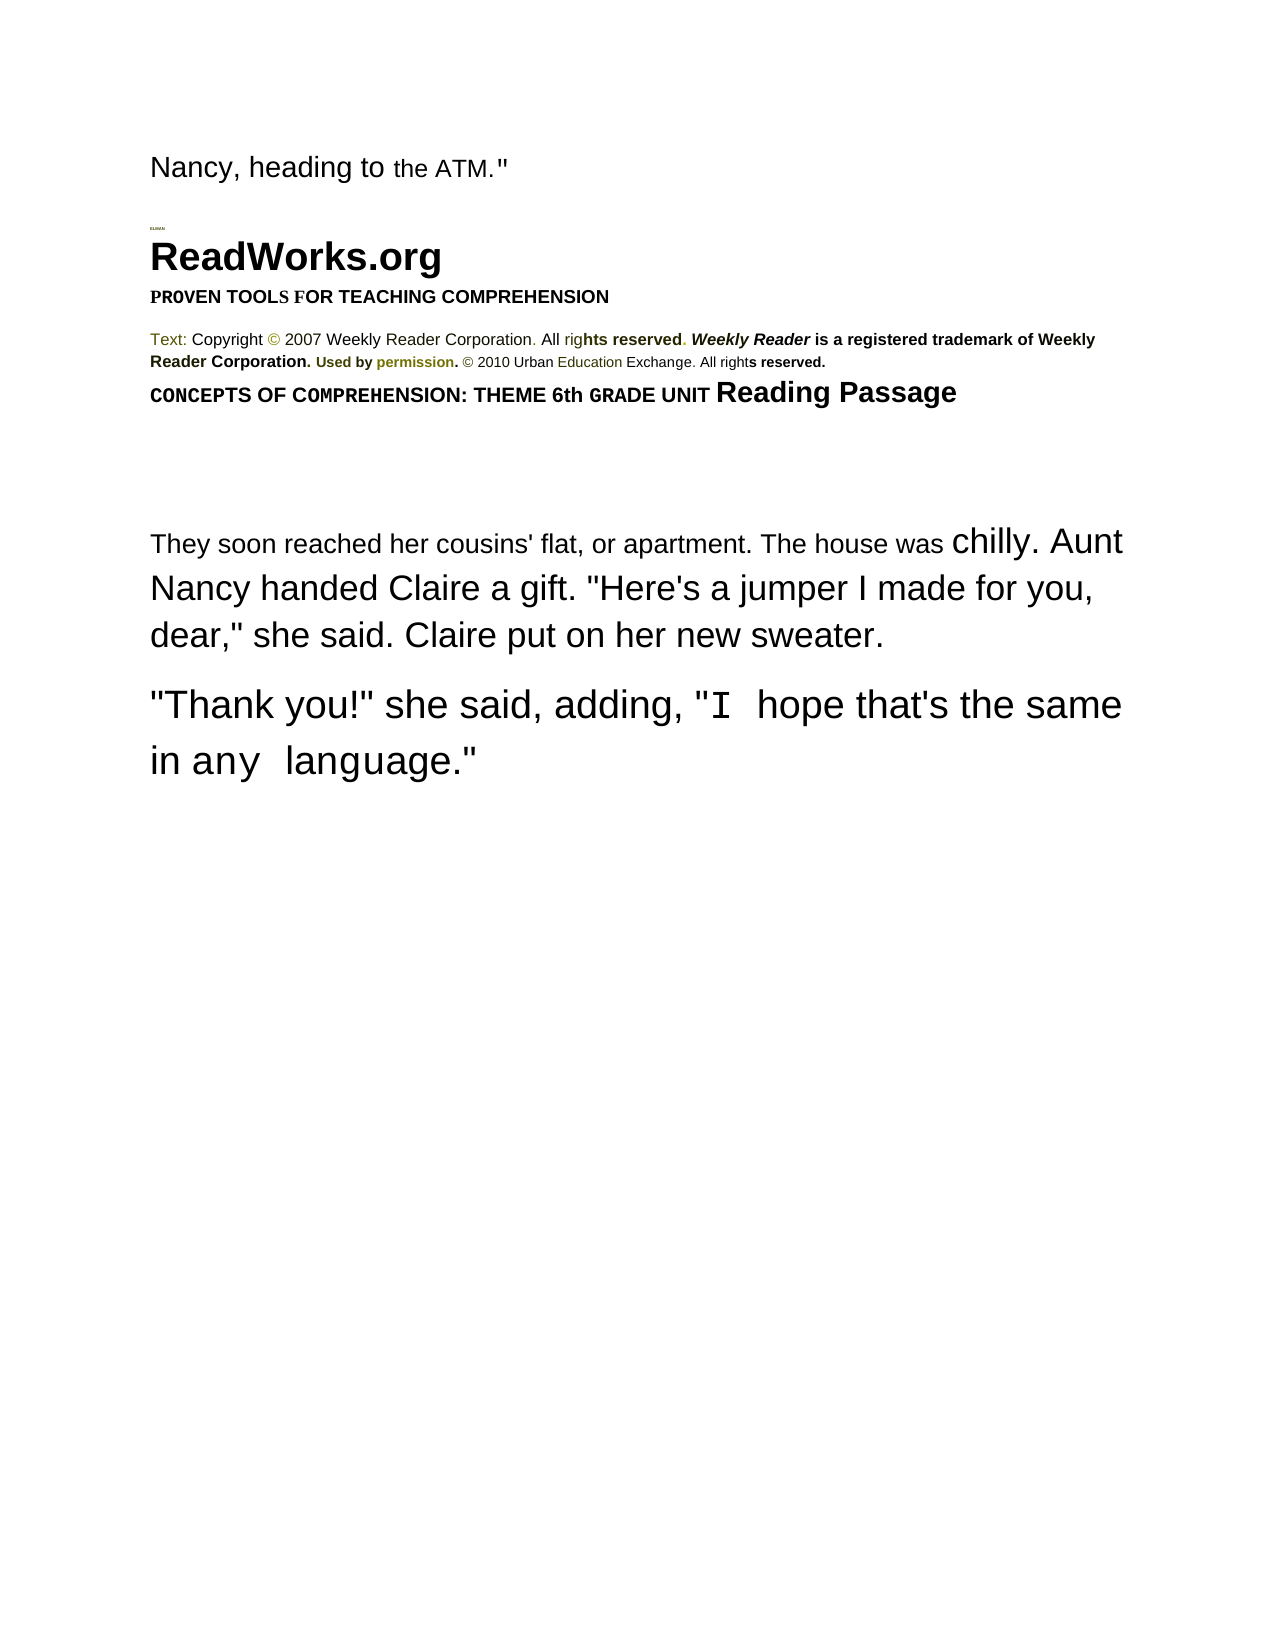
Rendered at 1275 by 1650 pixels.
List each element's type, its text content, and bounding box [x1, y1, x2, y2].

text PROVEN TOOLS FOR TEACHING COMPREHENSION [150, 286, 1125, 309]
text CONCEPTS OF COMPREHENSION: THEME 6th GRADE UNIT Reading Passage [150, 374, 1125, 408]
text ReadWorks.org [150, 233, 1125, 279]
text They soon reached her cousins' flat, or apartment. The house was chilly. Aunt Nancy handed Claire a gift. "Here's a jumper I made for you, dear," she said. Claire put on her new sweater. [150, 520, 1125, 654]
text "Thank you!" she said, adding, "I hope that's the same in any language." [150, 682, 1125, 787]
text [150, 150, 1125, 185]
text Text: Copyright © 2007 Weekly Reader Corporation. All rights reserved. Weekly Reader is a registered trademark of Weekly Reader Corporation. Used by permission. © 2010 Urban Education Exchange. All rights reserved. [150, 330, 1125, 372]
